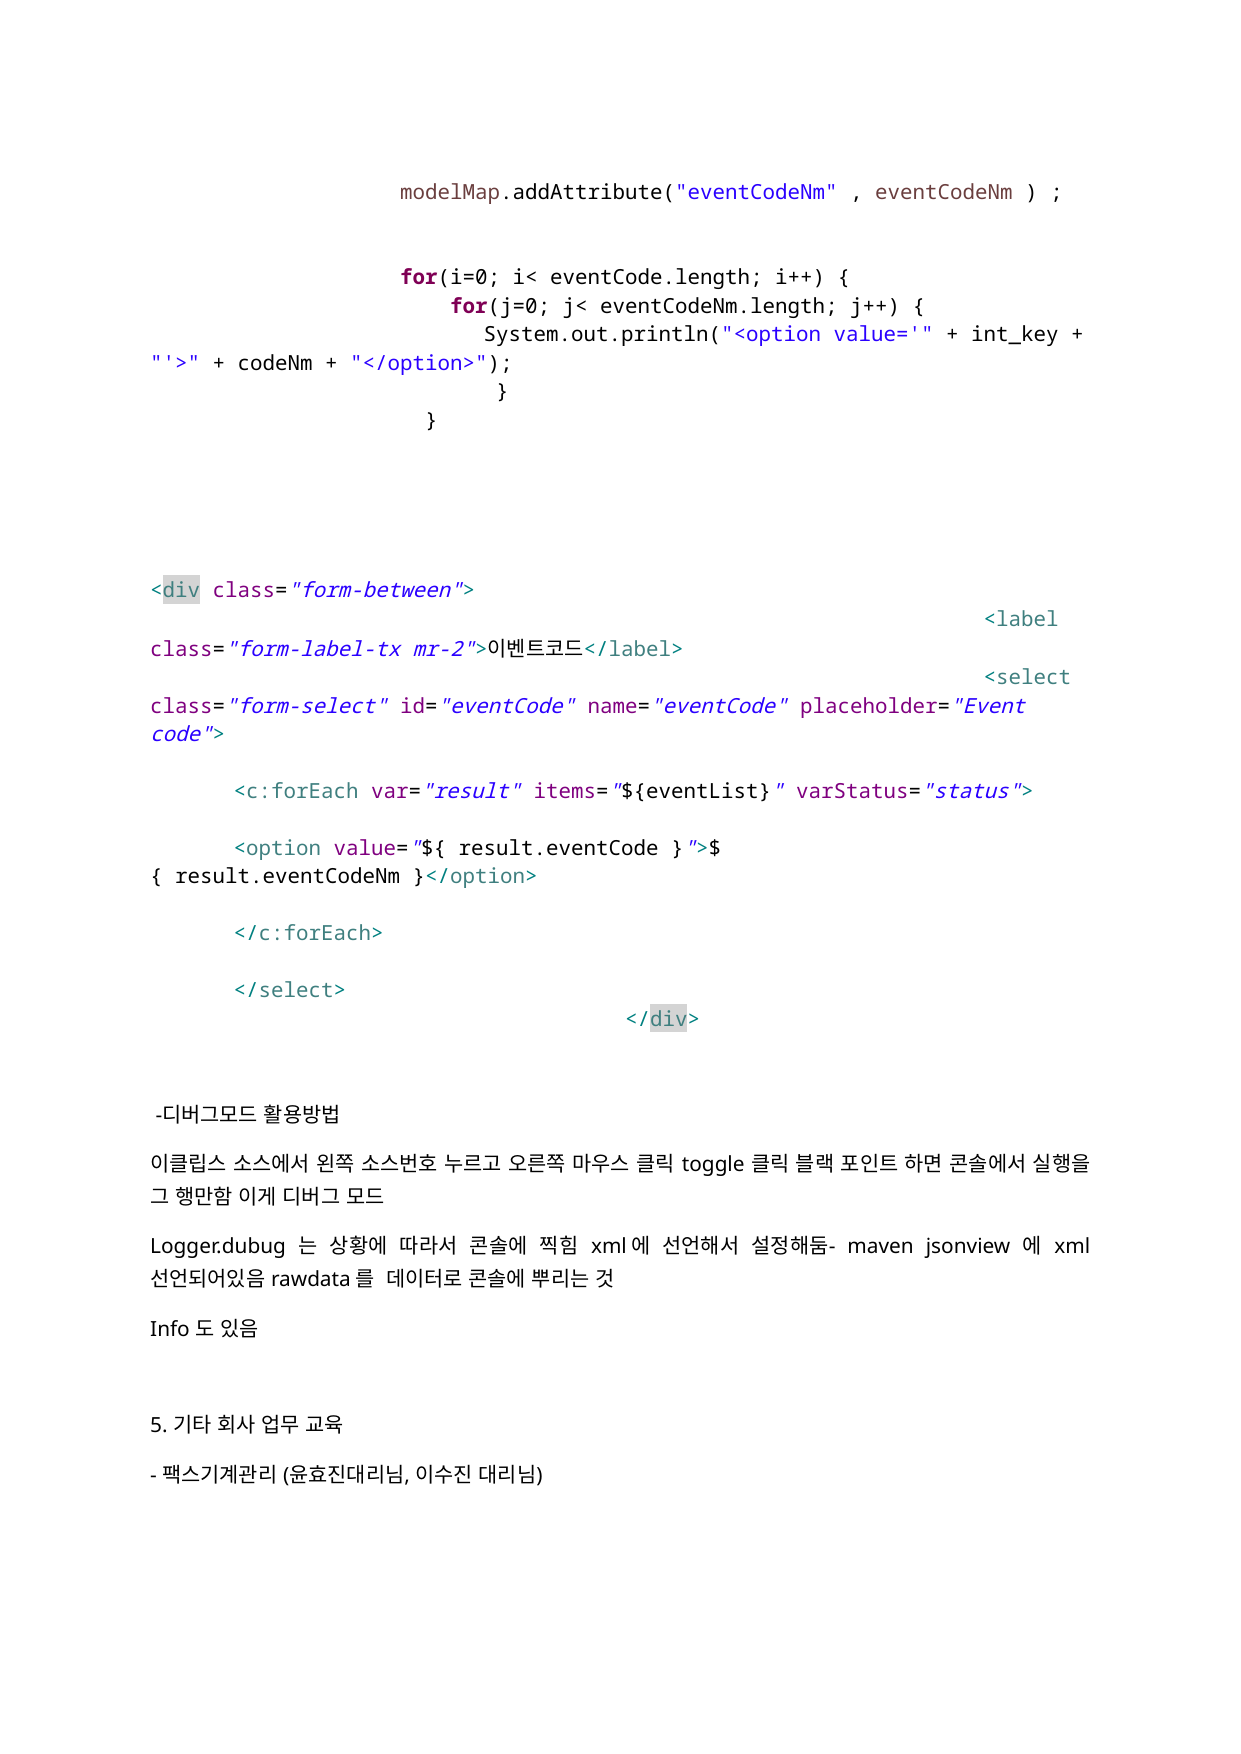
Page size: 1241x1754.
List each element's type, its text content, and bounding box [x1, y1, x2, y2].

text System.out.println("<option value='" + int_key + "'>" + codeNm + "</option>"); [150, 319, 1090, 376]
text for(j=0; j< eventCodeNm.length; j++) { [150, 291, 1090, 319]
text 이클립스 소스에서 왼쪽 소스번호 누르고 오른쪽 마우스 클릭 toggle 클릭 블랙 포인트 하면 콘솔에서 실행을 그 행만함 이게 디버그 모드 [150, 1148, 1090, 1211]
text - 팩스기계관리 (윤효진대리님, 이수진 대리님) [150, 1458, 1090, 1488]
text } [150, 376, 1090, 405]
text } [150, 405, 1090, 433]
text <select class="form-select" id="eventCode" name="eventCode" placeholder="Event code"> [150, 662, 1090, 748]
text </select> [150, 947, 1090, 1004]
text <c:forEach var="result" items="${eventList}" varStatus="status"> [150, 748, 1090, 805]
text for(i=0; i< eventCode.length; i++) { [150, 262, 1090, 291]
text Logger.dubug 는 상황에 따라서 콘솔에 찍힘 xml에 선언해서 설정해둠- maven jsonview 에 xml선언되어있음 rawdata를 데이터로 콘솔에 뿌리는 것 [150, 1230, 1090, 1293]
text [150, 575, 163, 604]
text <option value="${ result.eventCode }">${ result.eventCodeNm }</option> [150, 805, 1090, 890]
text -디버그모드 활용방법 [150, 1098, 1090, 1129]
text </c:forEach> [150, 890, 1090, 947]
text </div> [150, 1004, 650, 1032]
text 5. 기타 회사 업무 교육 [150, 1408, 1090, 1439]
text modelMap.addAttribute("eventCodeNm" , eventCodeNm ) ; [150, 177, 1090, 206]
text <div class="form-between"> [200, 575, 1090, 604]
text </div> [687, 1004, 1090, 1032]
text <label class="form-label-tx mr-2">이벤트코드</label> [150, 604, 1090, 662]
text Info 도 있음 [150, 1312, 1090, 1342]
